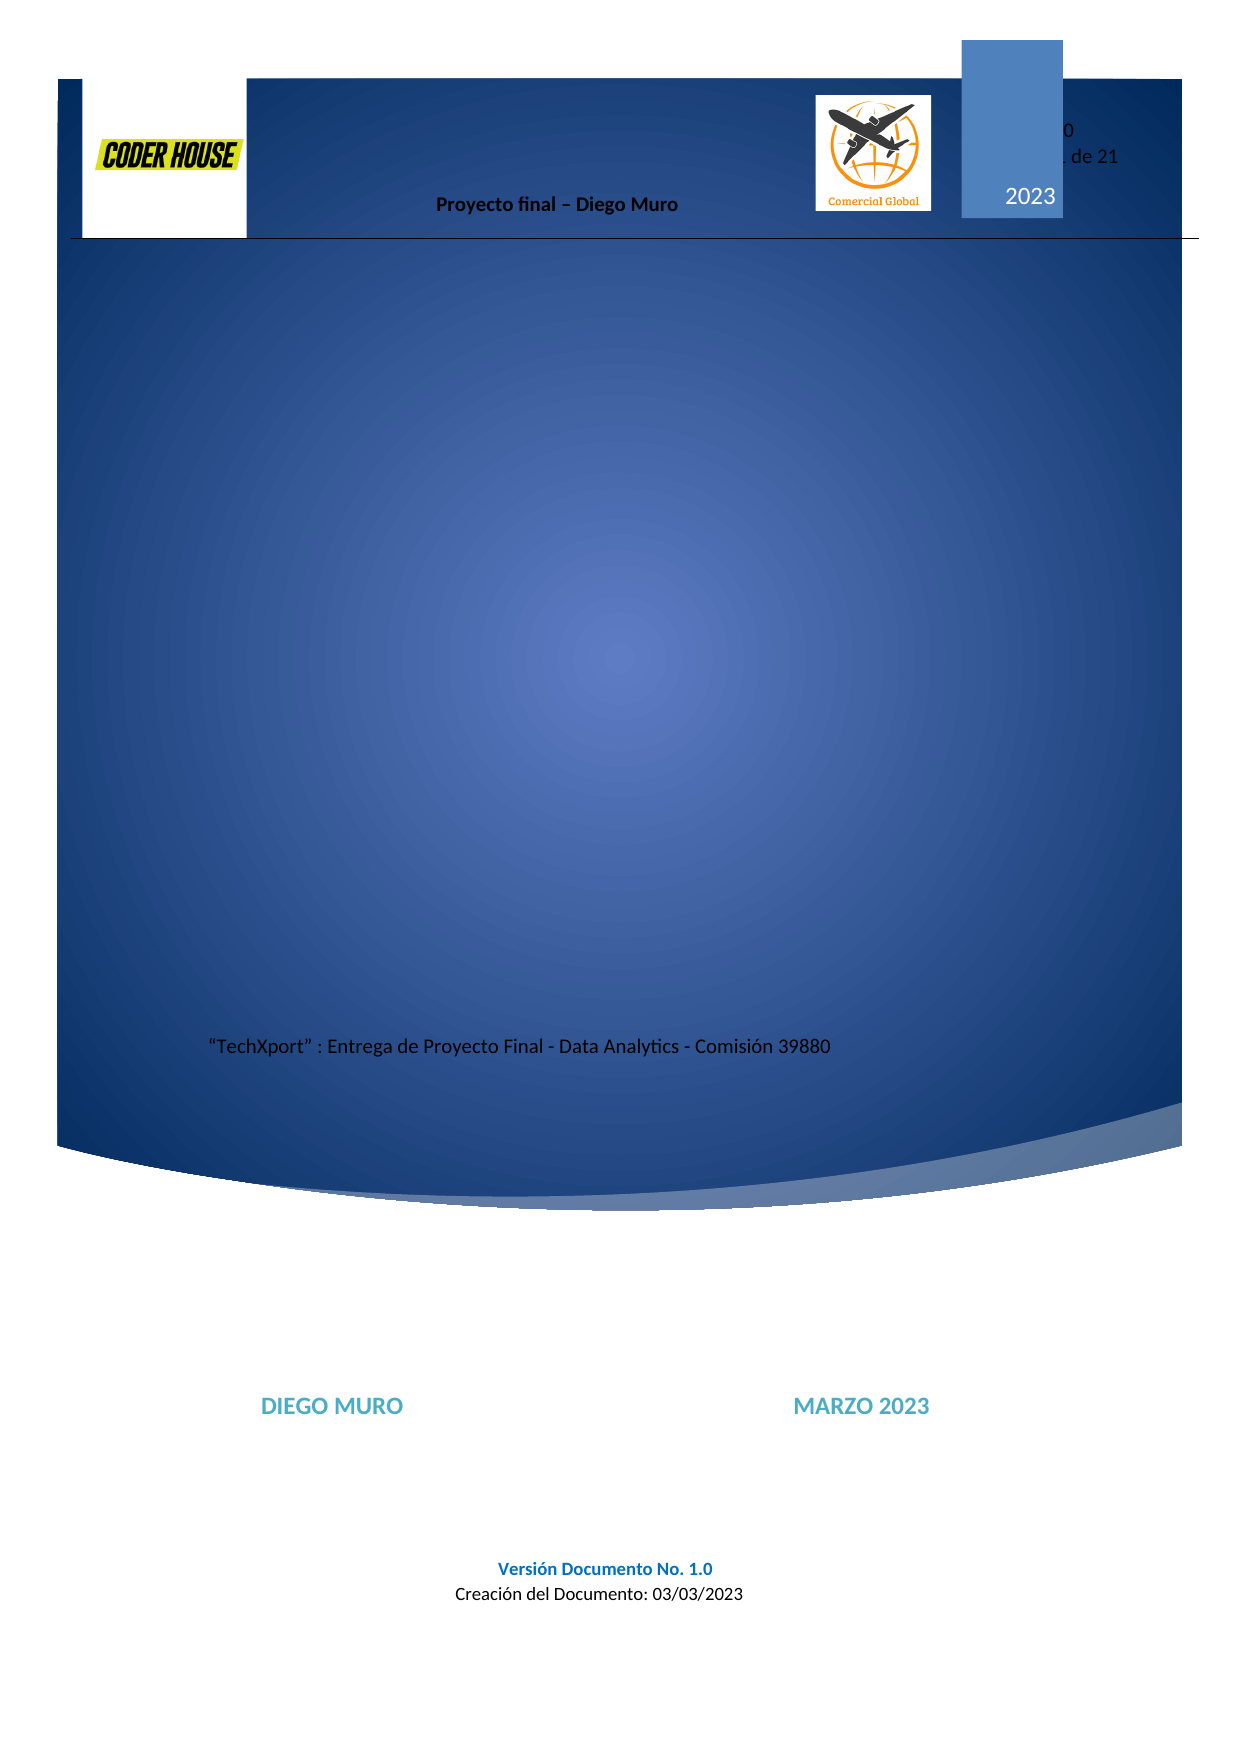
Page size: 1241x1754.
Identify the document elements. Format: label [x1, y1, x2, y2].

picture [815, 95, 932, 211]
picture [82, 73, 247, 238]
